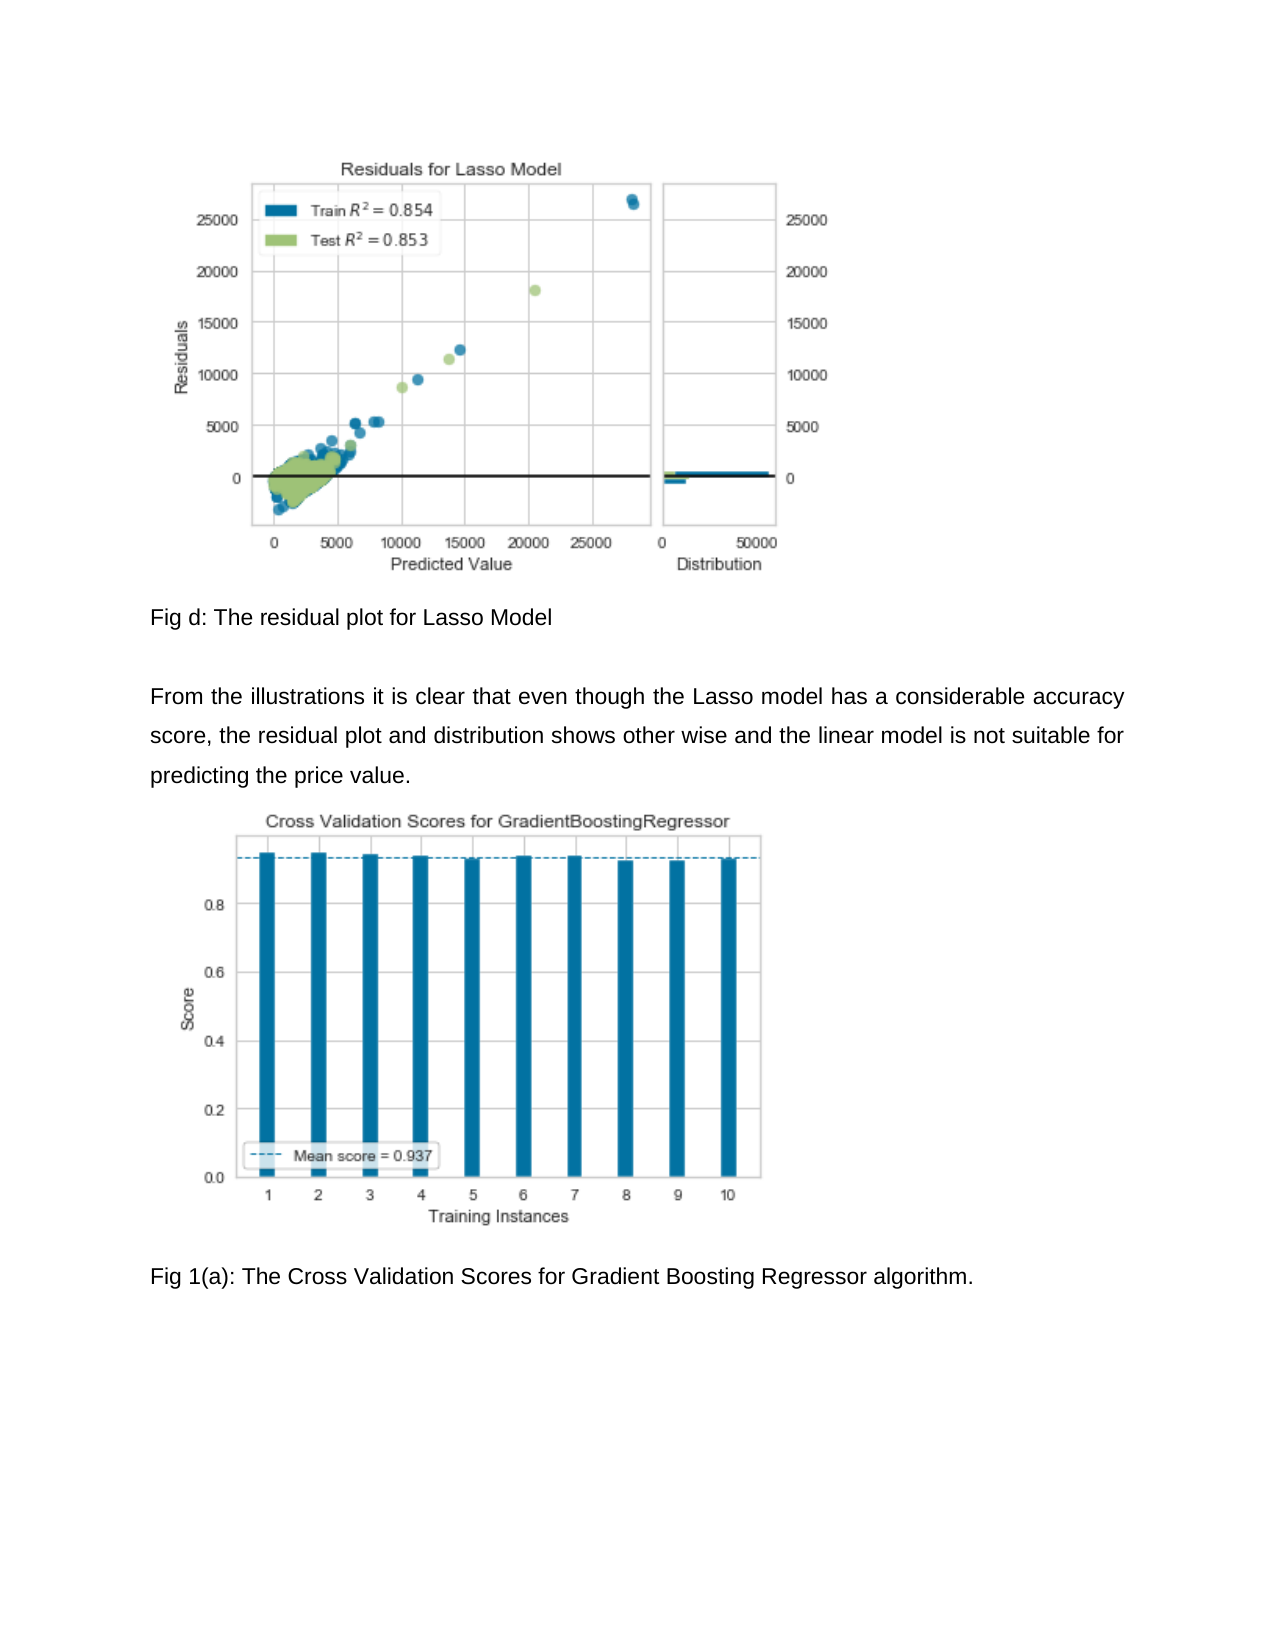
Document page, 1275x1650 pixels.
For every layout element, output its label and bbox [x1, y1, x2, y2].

picture [150, 150, 838, 586]
picture [150, 801, 800, 1246]
